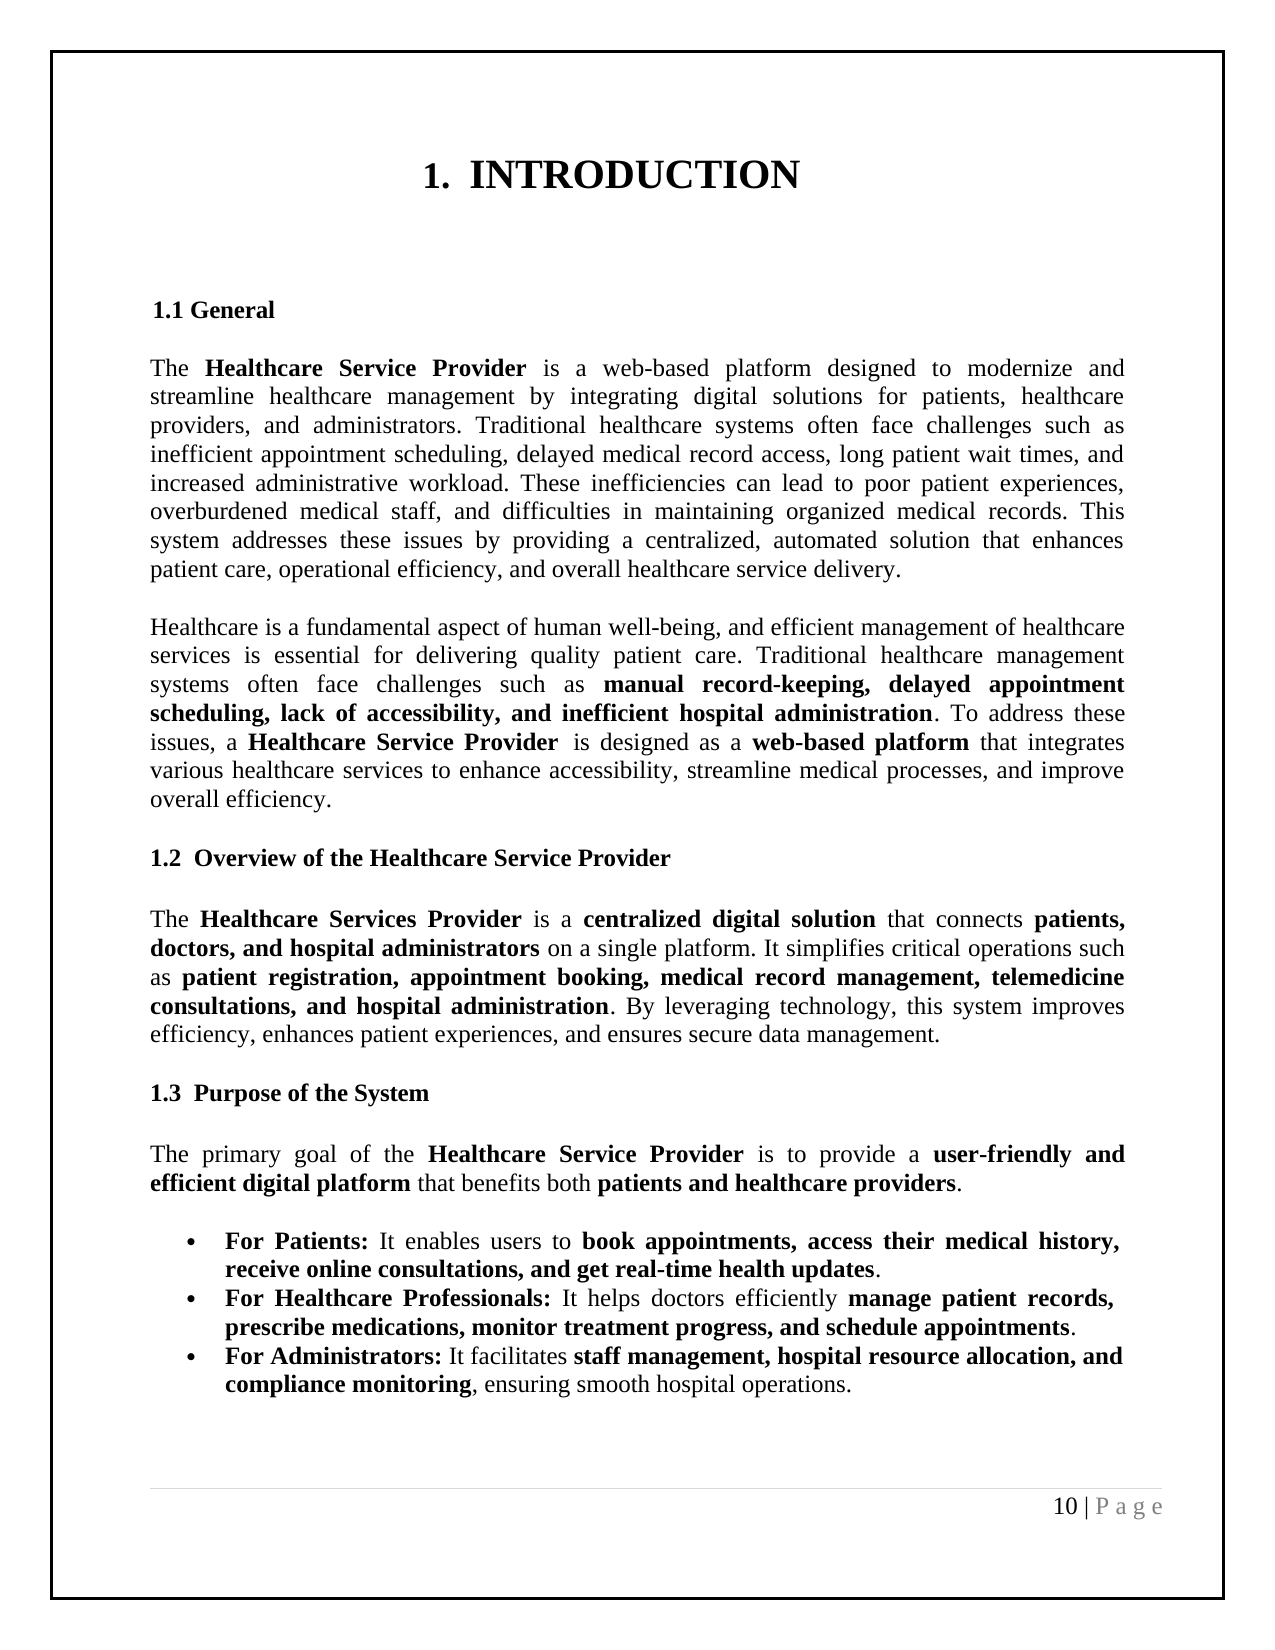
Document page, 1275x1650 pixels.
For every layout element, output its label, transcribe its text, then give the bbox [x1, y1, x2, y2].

text The Healthcare Services Provider is a centralized digital solution that connects patients, doctors, and hospital administrators on a single platform. It simplifies critical operations such as patient registration, appointment booking, medical record management, telemedicine consultations, and hospital administration. By leveraging technology, this system improves efficiency, enhances patient experiences, and ensures secure data management. [150, 904, 1125, 1048]
text 1.3 Purpose of the System [150, 1078, 1162, 1107]
text The primary goal of the Healthcare Service Provider is to provide a user-friendly and efficient digital platform that benefits both patients and healthcare providers. [150, 1140, 1125, 1196]
text 1.2 Overview of the Healthcare Service Provider [150, 843, 1162, 872]
text The Healthcare Service Provider is a web-based platform designed to modernize and streamline healthcare management by integrating digital solutions for patients, healthcare providers, and administrators. Traditional healthcare systems often face challenges such as inefficient appointment scheduling, delayed medical record access, long patient wait times, and increased administrative workload. These inefficiencies can lead to poor patient experiences, overburdened medical staff, and difficulties in maintaining organized medical records. This system addresses these issues by providing a centralized, automated solution that enhances patient care, operational efficiency, and overall healthcare service delivery. [150, 353, 1125, 583]
list For Administrators: It facilitates staff management, hospital resource allocation, and compliance monitoring, ensuring smooth hospital operations. [187, 1341, 1125, 1398]
list For Patients: It enables users to book appointments, access their medical history, receive online consultations, and get real-time health updates. [187, 1226, 1125, 1283]
subtitle INTRODUCTION [422, 150, 1162, 198]
subtitle General [152, 295, 1162, 324]
list For Healthcare Professionals: It helps doctors efficiently manage patient records, prescribe medications, monitor treatment progress, and schedule appointments. [187, 1283, 1125, 1341]
text Healthcare is a fundamental aspect of human well-being, and efficient management of healthcare services is essential for delivering quality patient care. Traditional healthcare management systems often face challenges such as manual record-keeping, delayed appointment scheduling, lack of accessibility, and inefficient hospital administration. To address these issues, a Healthcare Service Provider is designed as a web-based platform that integrates various healthcare services to enhance accessibility, streamline medical processes, and improve overall efficiency. [150, 612, 1125, 813]
